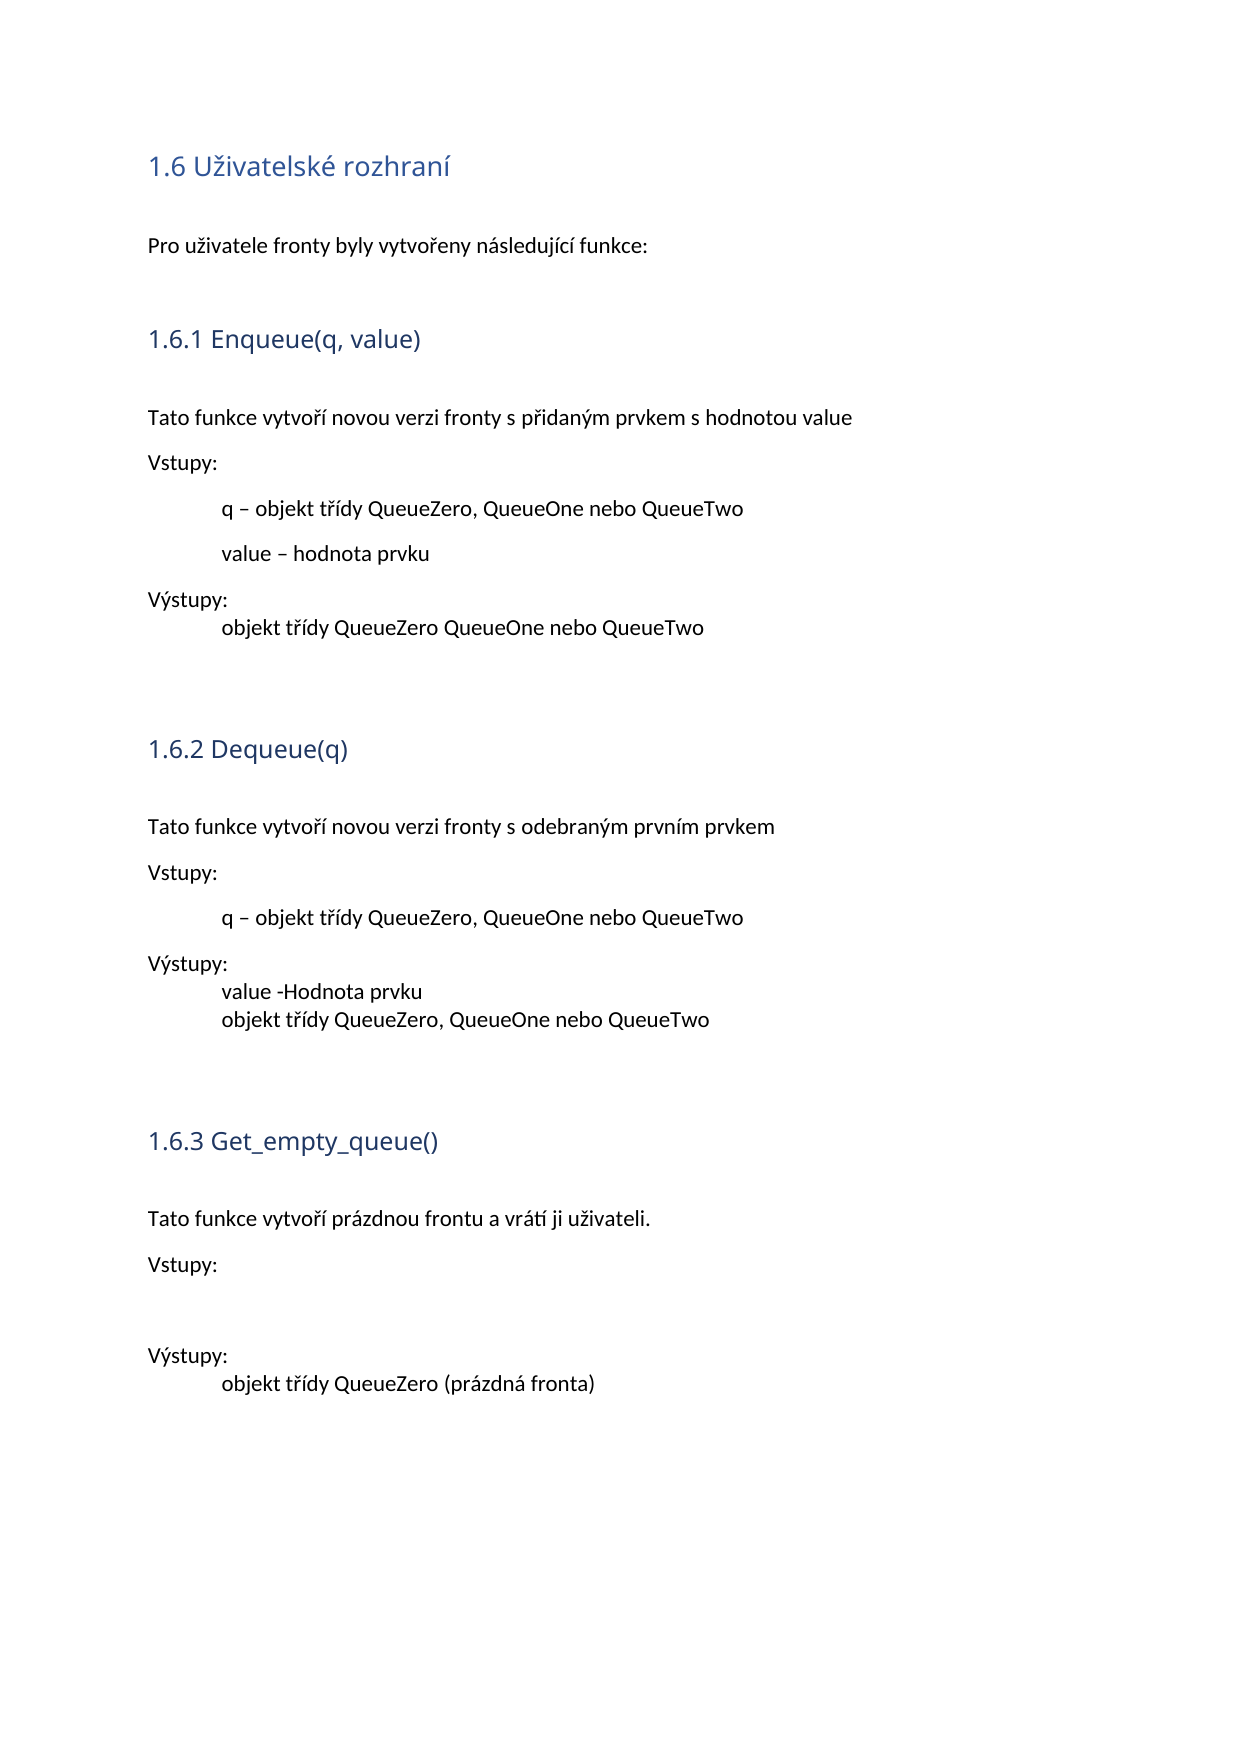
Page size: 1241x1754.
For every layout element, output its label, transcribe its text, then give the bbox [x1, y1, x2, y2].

subtitle 1.6 Uživatelské rozhraní [148, 148, 1093, 184]
text q – objekt třídy QueueZero, QueueOne nebo QueueTwo [148, 903, 1093, 931]
text Tato funkce vytvoří novou verzi fronty s odebraným prvním prvkem [148, 812, 1093, 840]
text Vstupy: [148, 448, 1093, 476]
text q – objekt třídy QueueZero, QueueOne nebo QueueTwo [148, 494, 1093, 522]
text Tato funkce vytvoří novou verzi fronty s přidaným prvkem s hodnotou value [148, 403, 1093, 431]
text objekt třídy QueueZero QueueOne nebo QueueTwo [148, 613, 1093, 641]
text Výstupy: [148, 949, 1093, 977]
text value – hodnota prvku [148, 539, 1093, 567]
subtitle 1.6.2 Dequeue(q) [148, 732, 1093, 766]
subtitle 1.6.1 Enqueue(q, value) [148, 322, 1093, 356]
text Tato funkce vytvoří prázdnou frontu a vrátí ji uživateli. [148, 1204, 1093, 1232]
text value -Hodnota prvku [148, 977, 1093, 1005]
text Pro uživatele fronty byly vytvořeny následující funkce: [148, 231, 1093, 259]
text Vstupy: [148, 1250, 1093, 1278]
text objekt třídy QueueZero, QueueOne nebo QueueTwo [148, 1005, 1093, 1033]
subtitle 1.6.3 Get_empty_queue() [148, 1124, 1093, 1158]
text objekt třídy QueueZero (prázdná fronta) [148, 1369, 1093, 1397]
text Vstupy: [148, 858, 1093, 886]
text Výstupy: [148, 585, 1093, 613]
text Výstupy: [148, 1341, 1093, 1369]
